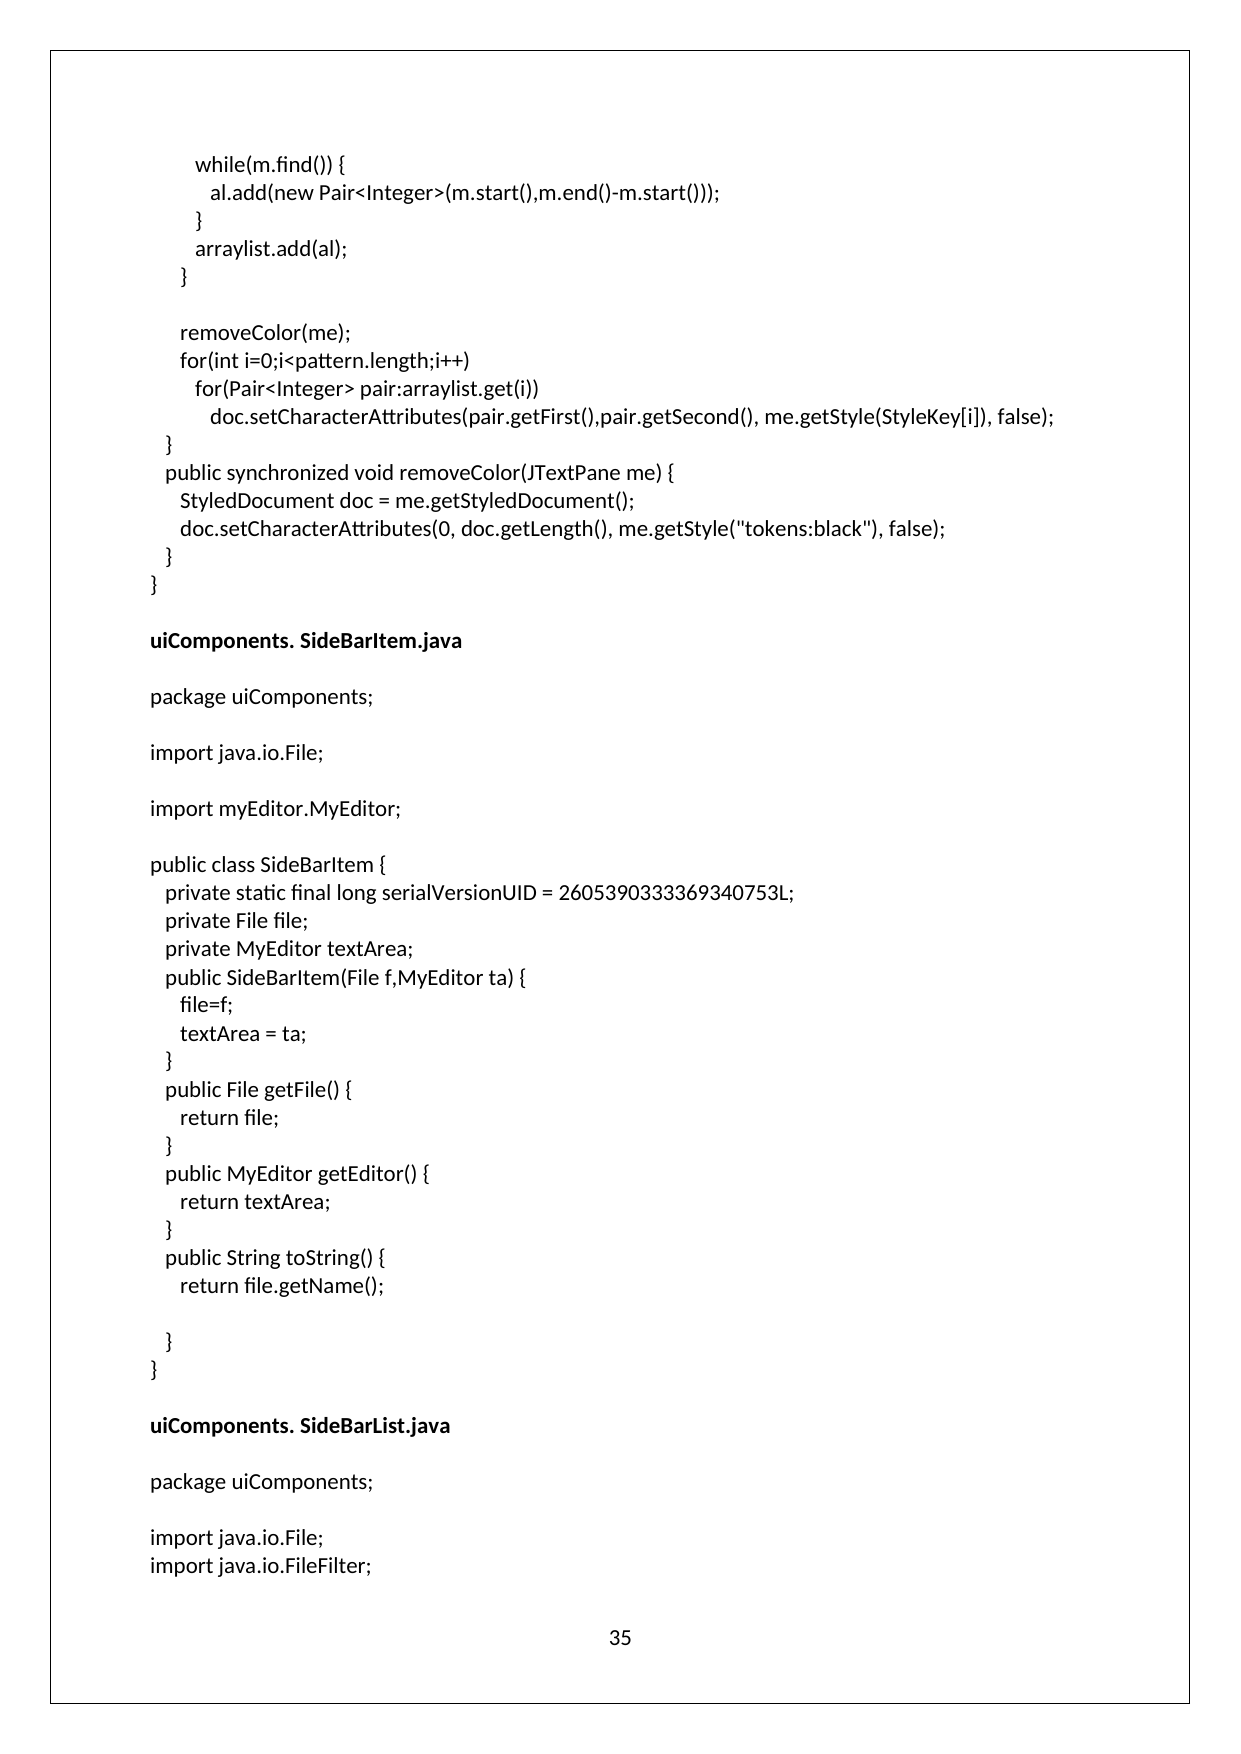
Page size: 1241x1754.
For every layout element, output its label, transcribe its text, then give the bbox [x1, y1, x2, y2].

text return textArea; [150, 1187, 1090, 1215]
text al.add(new Pair<Integer>(m.start(),m.end()-m.start())); [150, 178, 1090, 206]
text doc.setCharacterAttributes(0, doc.getLength(), me.getStyle("tokens:black"), false); [150, 514, 1090, 542]
text for(int i=0;i<pattern.length;i++) [150, 346, 1090, 374]
text return file.getName(); [150, 1271, 1090, 1299]
text } [150, 542, 1090, 570]
text uiComponents. SideBarItem.java [150, 626, 1090, 654]
text } [150, 1131, 1090, 1159]
text package uiComponents; [150, 1467, 1090, 1495]
text while(m.find()) { [150, 150, 1090, 178]
text } [150, 1215, 1090, 1243]
text public class SideBarItem { [150, 851, 1090, 878]
text public MyEditor getEditor() { [150, 1159, 1090, 1187]
text removeColor(me); [150, 318, 1090, 346]
text } [150, 1327, 1090, 1355]
text import java.io.File; [150, 738, 1090, 766]
text textArea = ta; [150, 1019, 1090, 1047]
text StyledDocument doc = me.getStyledDocument(); [150, 486, 1090, 514]
text import java.io.File; [150, 1523, 1090, 1551]
text } [150, 1047, 1090, 1075]
text } [150, 430, 1090, 458]
text file=f; [150, 991, 1090, 1019]
text private MyEditor textArea; [150, 934, 1090, 963]
text } [150, 570, 1090, 598]
text } [150, 1355, 1090, 1383]
text doc.setCharacterAttributes(pair.getFirst(),pair.getSecond(), me.getStyle(StyleKey[i]), false); [150, 402, 1090, 430]
text public SideBarItem(File f,MyEditor ta) { [150, 963, 1090, 991]
text public File getFile() { [150, 1075, 1090, 1103]
text private File file; [150, 907, 1090, 934]
text uiComponents. SideBarList.java [150, 1411, 1090, 1439]
text for(Pair<Integer> pair:arraylist.get(i)) [150, 374, 1090, 402]
text import java.io.FileFilter; [150, 1551, 1090, 1579]
text return file; [150, 1103, 1090, 1131]
text private static final long serialVersionUID = 2605390333369340753L; [150, 878, 1090, 907]
text arraylist.add(al); [150, 234, 1090, 262]
text } [150, 206, 1090, 234]
text import myEditor.MyEditor; [150, 794, 1090, 822]
text public String toString() { [150, 1243, 1090, 1271]
text } [150, 262, 1090, 290]
text package uiComponents; [150, 682, 1090, 710]
text public synchronized void removeColor(JTextPane me) { [150, 458, 1090, 486]
